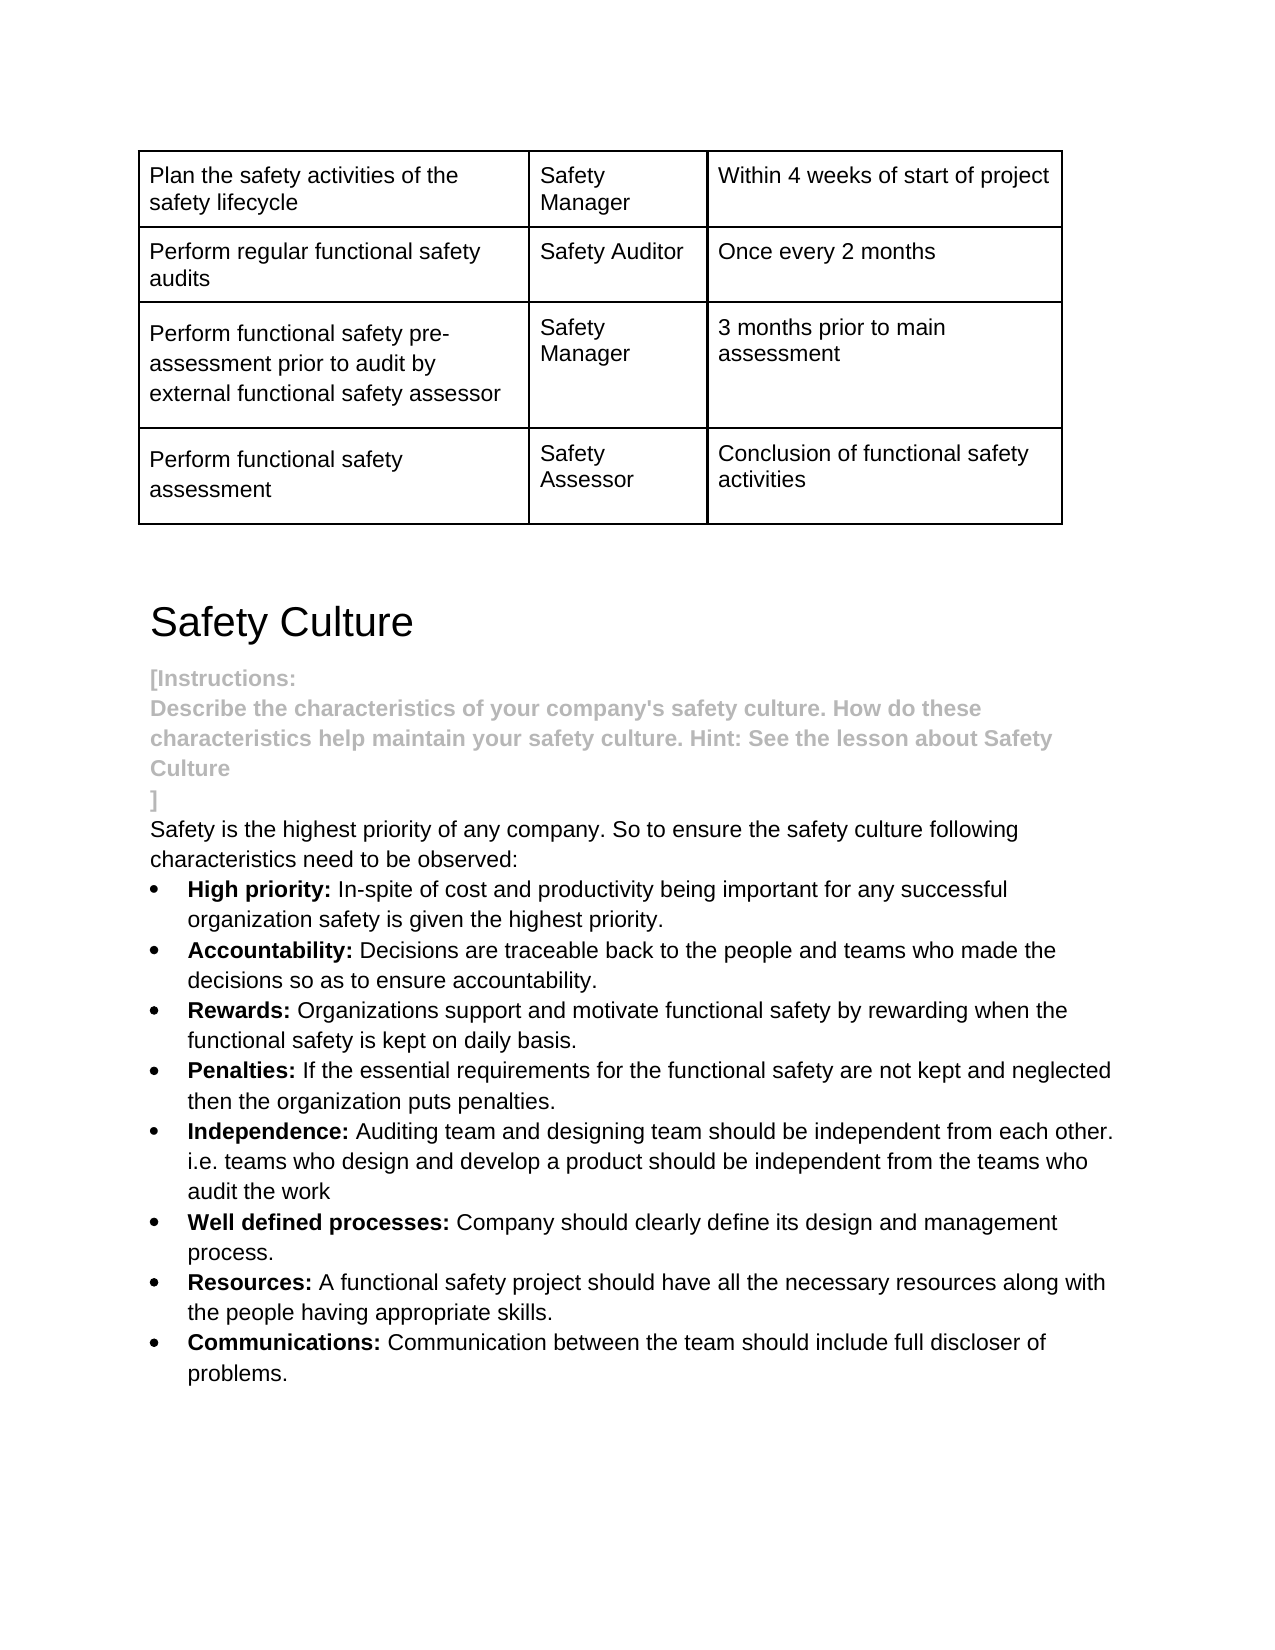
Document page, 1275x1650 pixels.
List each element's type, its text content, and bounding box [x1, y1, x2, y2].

table_cell Safety Assessor [530, 429, 706, 523]
list Communications: Communication between the team should include full discloser of problems. [150, 1329, 1125, 1386]
table_cell Safety Manager [530, 303, 706, 427]
list Resources: A functional safety project should have all the necessary resources along with the people having appropriate skills. [150, 1269, 1125, 1325]
list Independence: Auditing team and designing team should be independent from each other. i.e. teams who design and develop a product should be independent from the teams who audit the work [150, 1118, 1125, 1204]
subtitle Safety Culture [150, 597, 1125, 645]
table_cell Plan the safety activities of the safety lifecycle [140, 152, 528, 226]
list Well​ ​defined​ ​processes: Company should clearly define its design and management process. [150, 1208, 1125, 1265]
text [Instructions: [150, 665, 1125, 691]
list Accountability: Decisions are traceable back to the people​ ​and​ ​teams​ ​who​ ​made​ ​the​ ​decisions so as to ensure accountability. [150, 937, 1125, 993]
table_cell Perform functional safety assessment [140, 429, 528, 523]
list Penalties: If the essential requirements for the functional safety are not kept and neglected then the organization puts penalties. [150, 1057, 1125, 1114]
table_cell Safety Manager [530, 152, 706, 226]
list High​ ​priority: In-spite of cost and productivity being important for any successful organization safety is given the highest priority. [150, 876, 1125, 933]
table_cell 3 months prior to main assessment [709, 303, 1061, 427]
table_cell Perform functional safety pre-assessment prior to audit by external functional safety assessor [140, 303, 528, 427]
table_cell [709, 152, 1061, 226]
text Describe the characteristics of your company's safety culture. How do these characteristics help maintain your safety culture. Hint: See the lesson about Safety Culture [150, 695, 1125, 782]
list Rewards: Organizations support and motivate functional safety by rewarding when the functional safety is kept on daily basis. [150, 997, 1125, 1053]
table_cell Perform regular functional safety audits [140, 228, 528, 301]
text Safety is the highest priority of any company. So to ensure the safety culture following characteristics need to be observed: [150, 816, 1125, 872]
text ] [150, 786, 1125, 812]
table_cell Safety Auditor [530, 228, 706, 301]
table_cell Conclusion of functional safety activities [709, 429, 1061, 523]
table_cell Once every 2 months [709, 228, 1061, 301]
